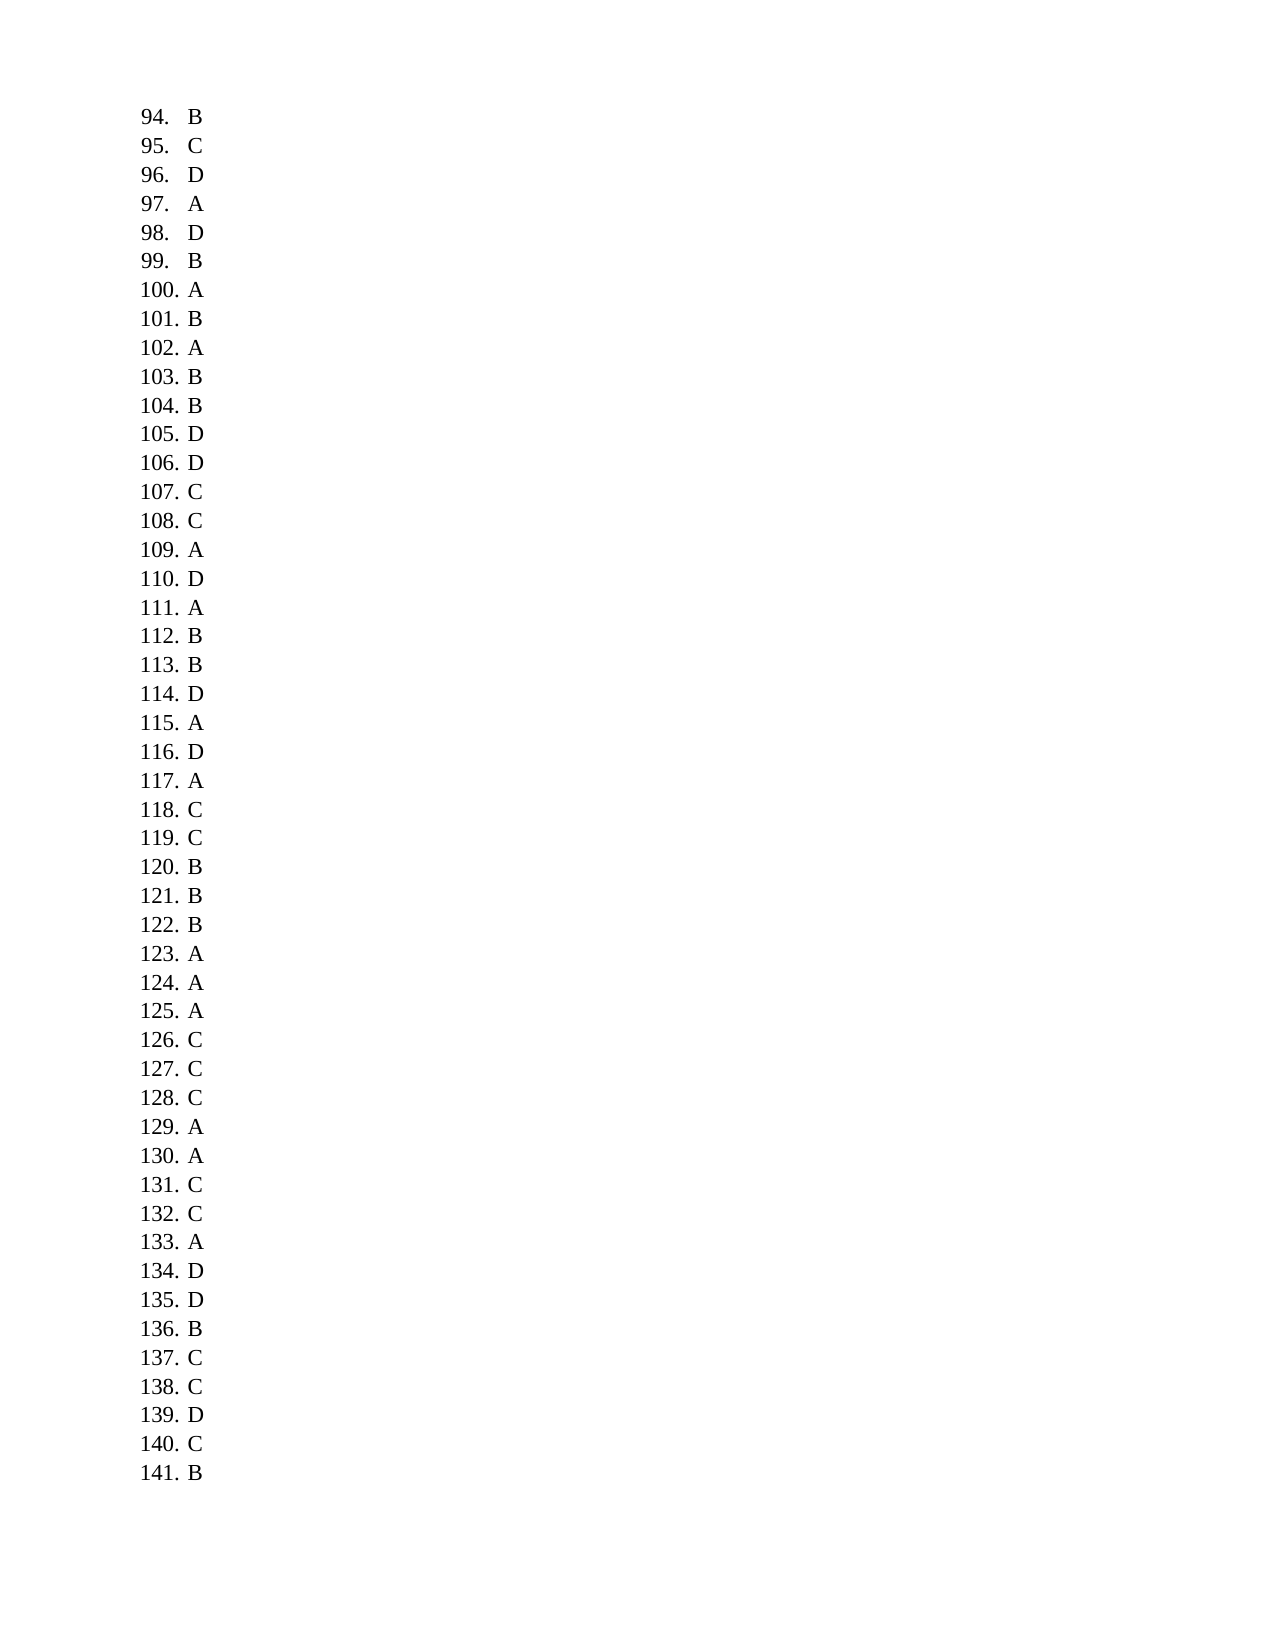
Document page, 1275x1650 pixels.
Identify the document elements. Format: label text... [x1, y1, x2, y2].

text 109. A [139, 536, 1200, 562]
text 121. B [139, 882, 1200, 908]
text 138. C [139, 1373, 1200, 1399]
text 120. B [139, 853, 1200, 880]
text 122. B [139, 911, 1200, 937]
text 94. B [139, 103, 1200, 129]
text 117. A [139, 767, 1200, 793]
text 110. D [139, 565, 1200, 591]
text 137. C [139, 1344, 1200, 1370]
text 119. C [139, 824, 1200, 851]
text 126. C [139, 1026, 1200, 1053]
text 140. C [139, 1430, 1200, 1457]
text 111. A [139, 594, 1200, 620]
text 127. C [139, 1055, 1200, 1082]
text 134. D [139, 1257, 1200, 1284]
text 112. B [139, 622, 1200, 649]
text 128. C [139, 1084, 1200, 1111]
text 129. A [139, 1113, 1200, 1139]
text 97. A [139, 190, 1200, 216]
text 131. C [139, 1171, 1200, 1197]
text 123. A [139, 940, 1200, 966]
text 100. A [139, 276, 1200, 303]
text 113. B [139, 651, 1200, 678]
text 107. C [139, 478, 1200, 504]
text 133. A [139, 1228, 1200, 1255]
text 98. D [139, 218, 1200, 245]
text 141. B [139, 1459, 1200, 1486]
text 95. C [139, 132, 1200, 158]
text 125. A [139, 998, 1200, 1024]
text 139. D [139, 1402, 1200, 1428]
text 118. C [139, 796, 1200, 822]
text 115. A [139, 709, 1200, 735]
text 124. A [139, 969, 1200, 995]
text 130. A [139, 1142, 1200, 1168]
text 101. B [139, 305, 1200, 331]
text 114. D [139, 680, 1200, 707]
text 99. B [139, 247, 1200, 274]
text 96. D [139, 161, 1200, 187]
text 135. D [139, 1286, 1200, 1312]
text 103. B [139, 363, 1200, 389]
text 102. A [139, 334, 1200, 360]
text 104. B [139, 392, 1200, 418]
text 116. D [139, 738, 1200, 764]
text 108. C [139, 507, 1200, 533]
text 136. B [139, 1315, 1200, 1341]
text 105. D [139, 421, 1200, 447]
text 106. D [139, 449, 1200, 476]
text 132. C [139, 1199, 1200, 1226]
